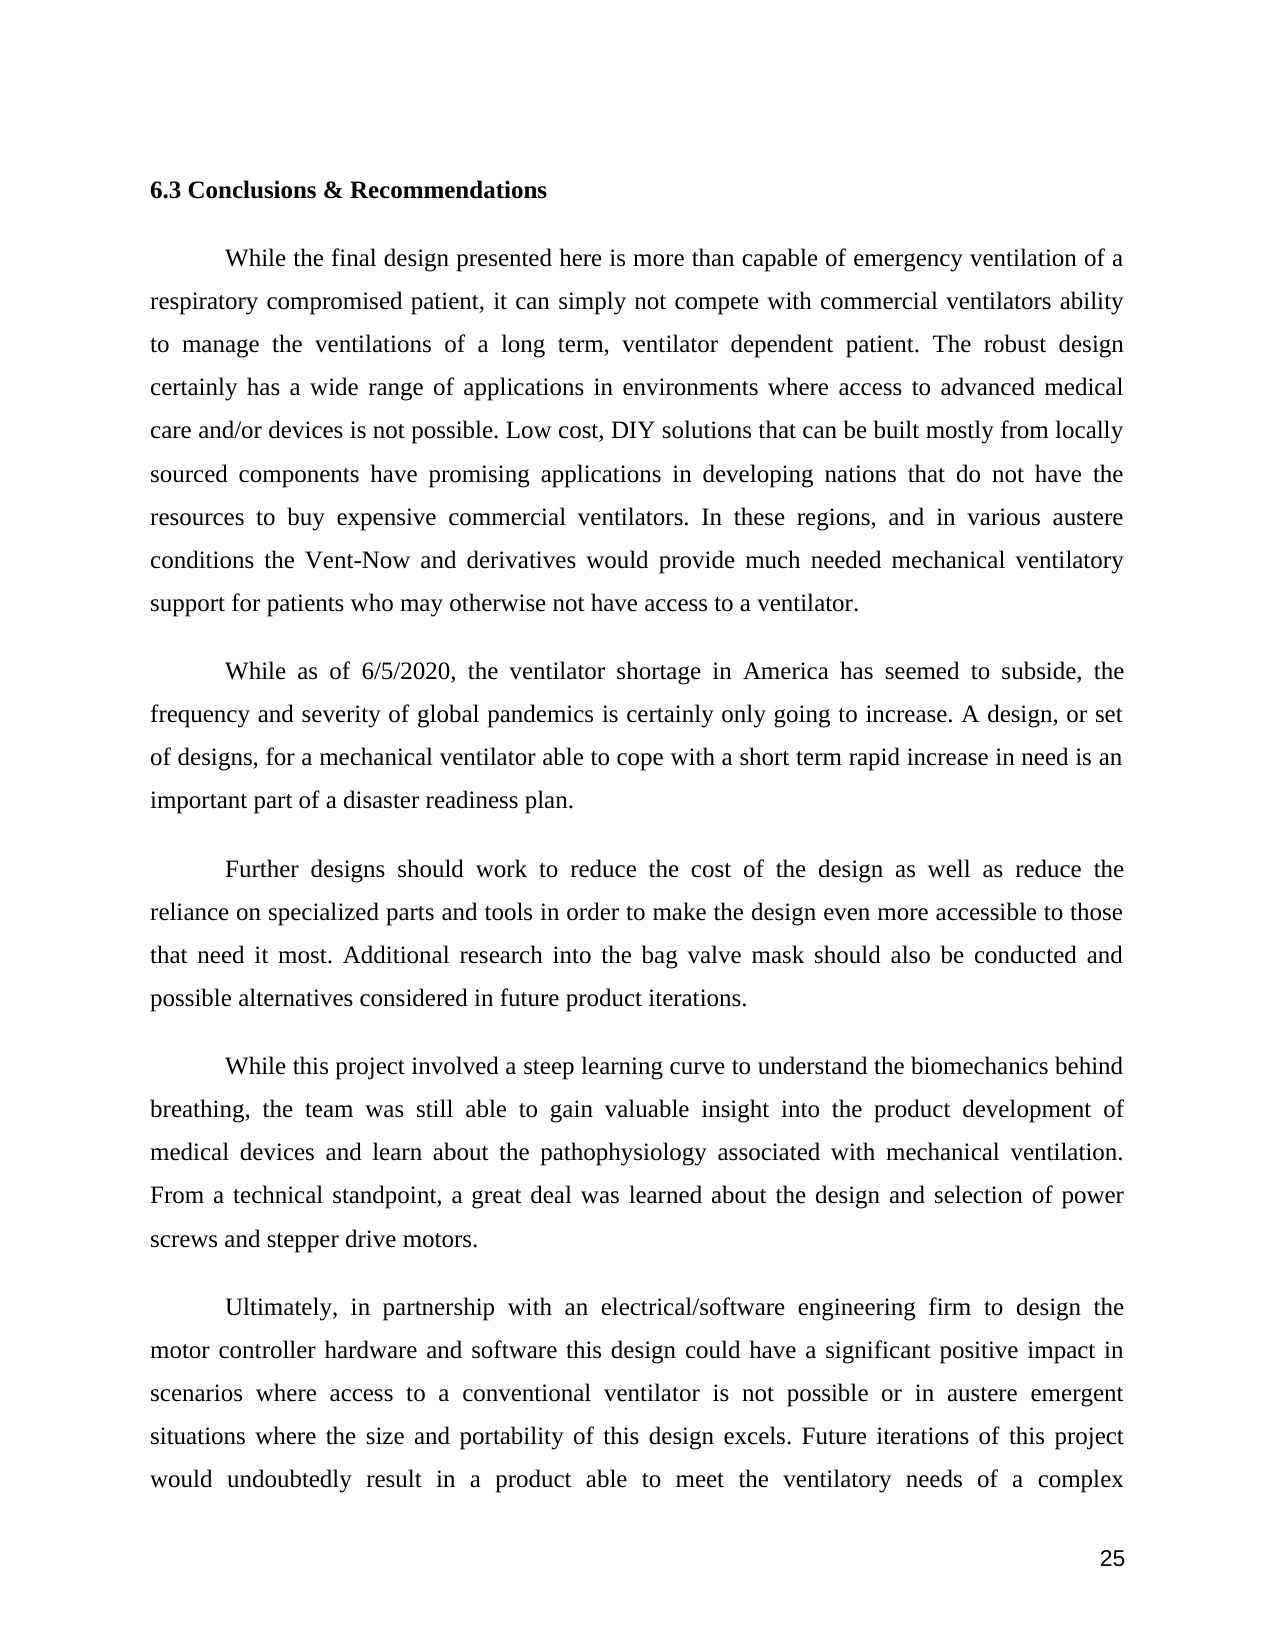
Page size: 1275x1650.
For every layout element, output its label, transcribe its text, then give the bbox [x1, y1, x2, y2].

text 6.3 Conclusions & Recommendations [150, 175, 1125, 204]
text Further designs should work to reduce the cost of the design as well as reduce the reliance on specialized parts and tools in order to make the design even more accessible to those that need it most. Additional research into the bag valve mask should also be conducted and possible alternatives considered in future product iterations. [150, 854, 1125, 1012]
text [150, 1292, 1125, 1493]
text While this project involved a steep learning curve to understand the biomechanics behind breathing, the team was still able to gain valuable insight into the product development of medical devices and learn about the pathophysiology associated with mechanical ventilation. From a technical standpoint, a great deal was learned about the design and selection of power screws and stepper drive motors. [150, 1051, 1125, 1252]
text While the final design presented here is more than capable of emergency ventilation of a respiratory compromised patient, it can simply not compete with commercial ventilators ability to manage the ventilations of a long term, ventilator dependent patient. The robust design certainly has a wide range of applications in environments where access to advanced medical care and/or devices is not possible. Low cost, DIY solutions that can be built mostly from locally sourced components have promising applications in developing nations that do not have the resources to buy expensive commercial ventilators. In these regions, and in various austere conditions the Vent-Now and derivatives would provide much needed mechanical ventilatory support for patients who may otherwise not have access to a ventilator. [150, 243, 1125, 617]
text While as of 6/5/2020, the ventilator shortage in America has seemed to subside, the frequency and severity of global pandemics is certainly only going to increase. A design, or set of designs, for a mechanical ventilator able to cope with a short term rapid increase in need is an important part of a disaster readiness plan. [150, 656, 1125, 814]
